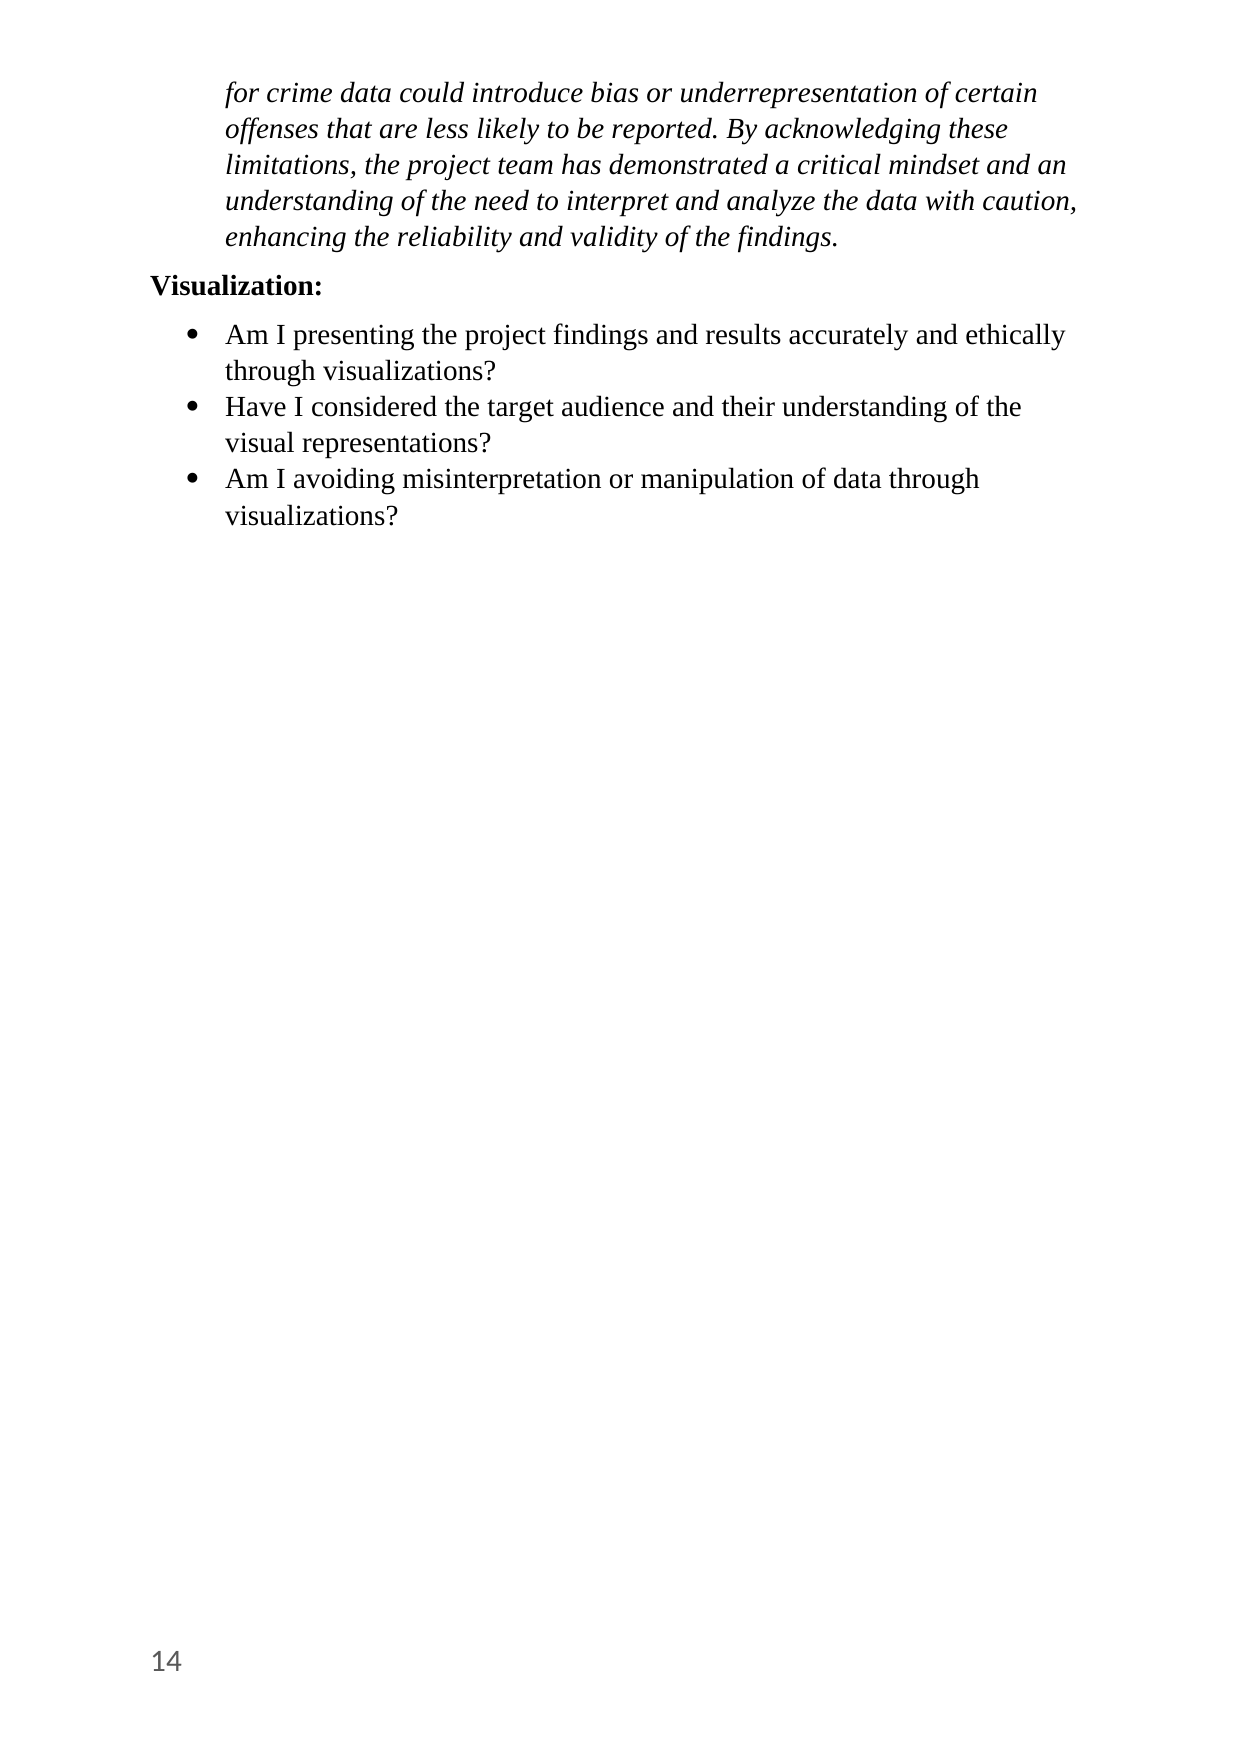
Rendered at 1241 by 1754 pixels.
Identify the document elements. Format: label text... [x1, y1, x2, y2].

list Am I presenting the project findings and results accurately and ethically through visualizations? [187, 317, 1090, 387]
list Have I considered the target audience and their understanding of the visual representations? [187, 389, 1090, 459]
list Am I avoiding misinterpretation or manipulation of data through visualizations? [187, 462, 1090, 531]
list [187, 75, 1090, 253]
text Visualization: [150, 268, 1090, 302]
